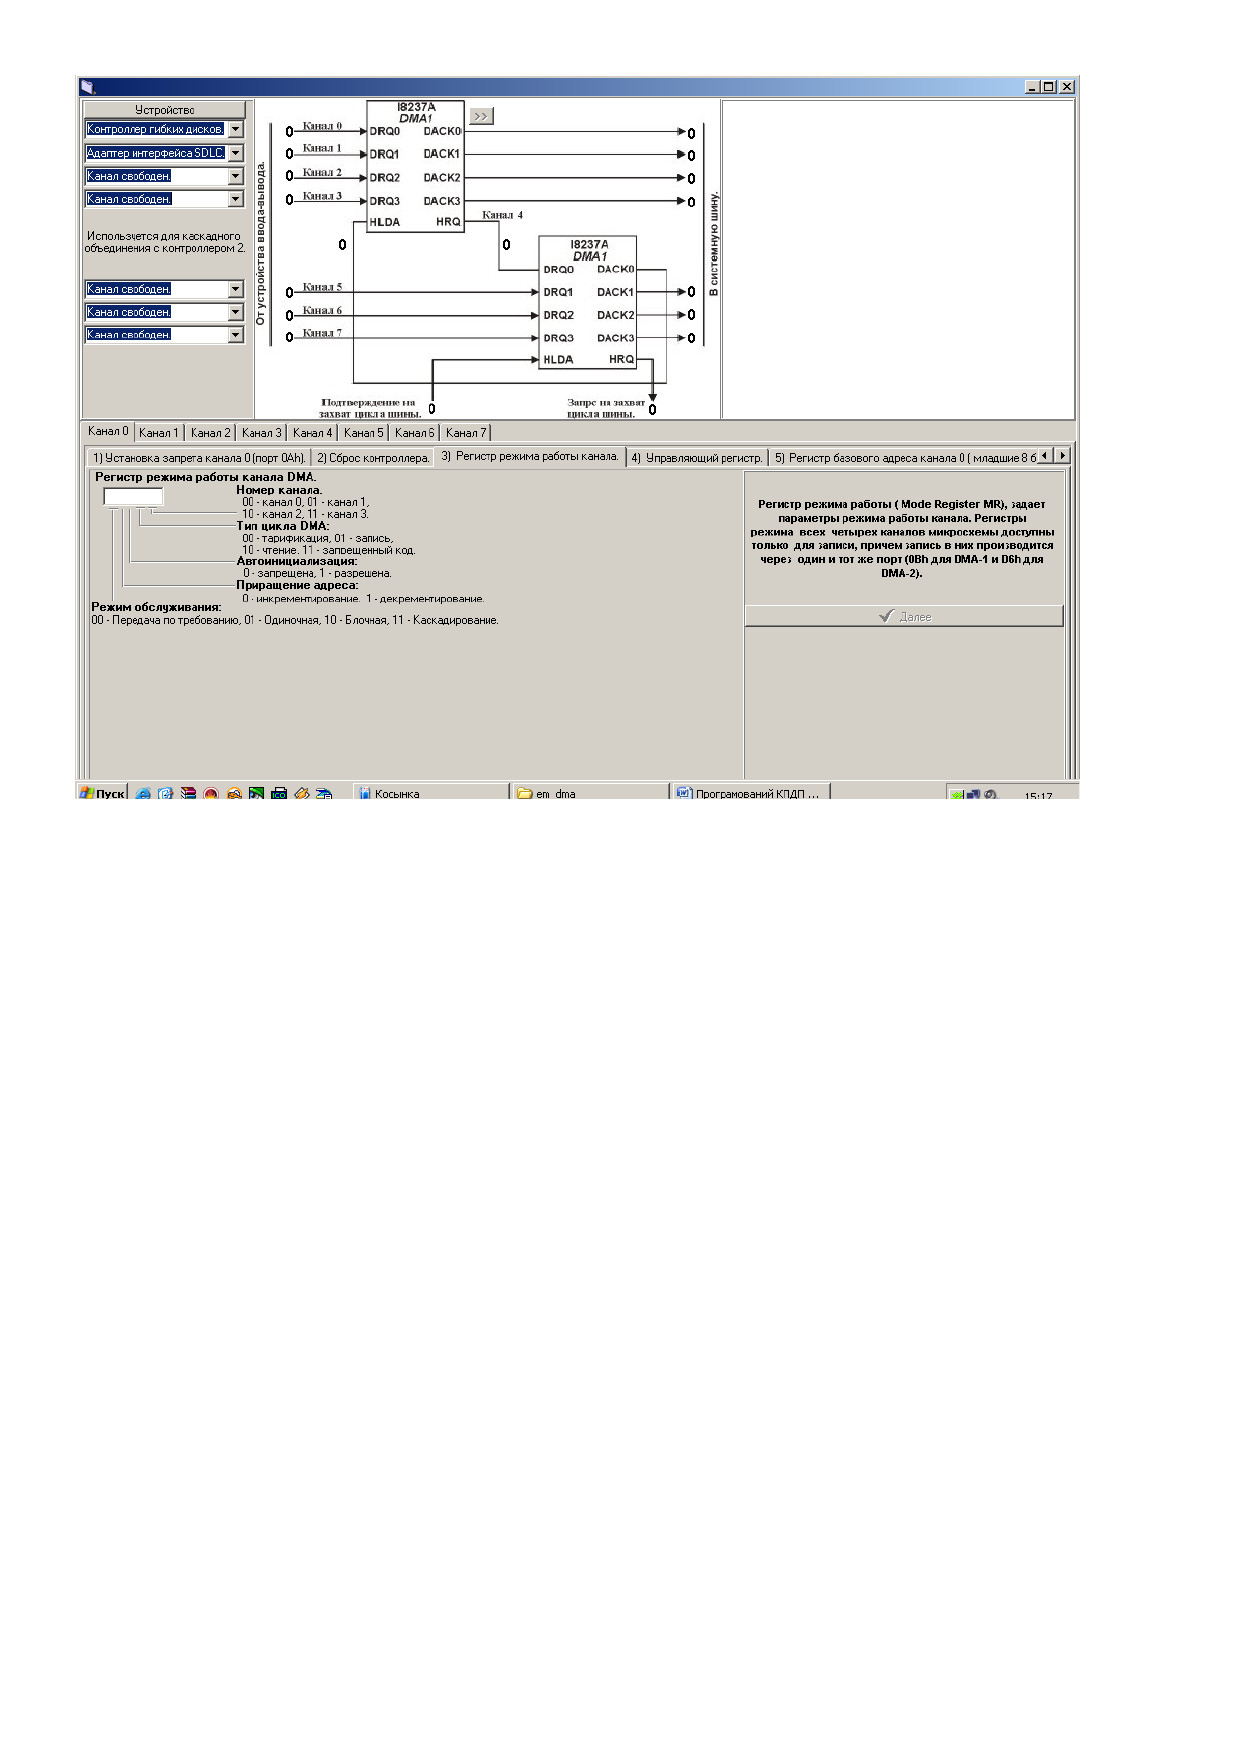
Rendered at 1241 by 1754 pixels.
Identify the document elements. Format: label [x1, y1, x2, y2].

picture [75, 75, 1080, 799]
